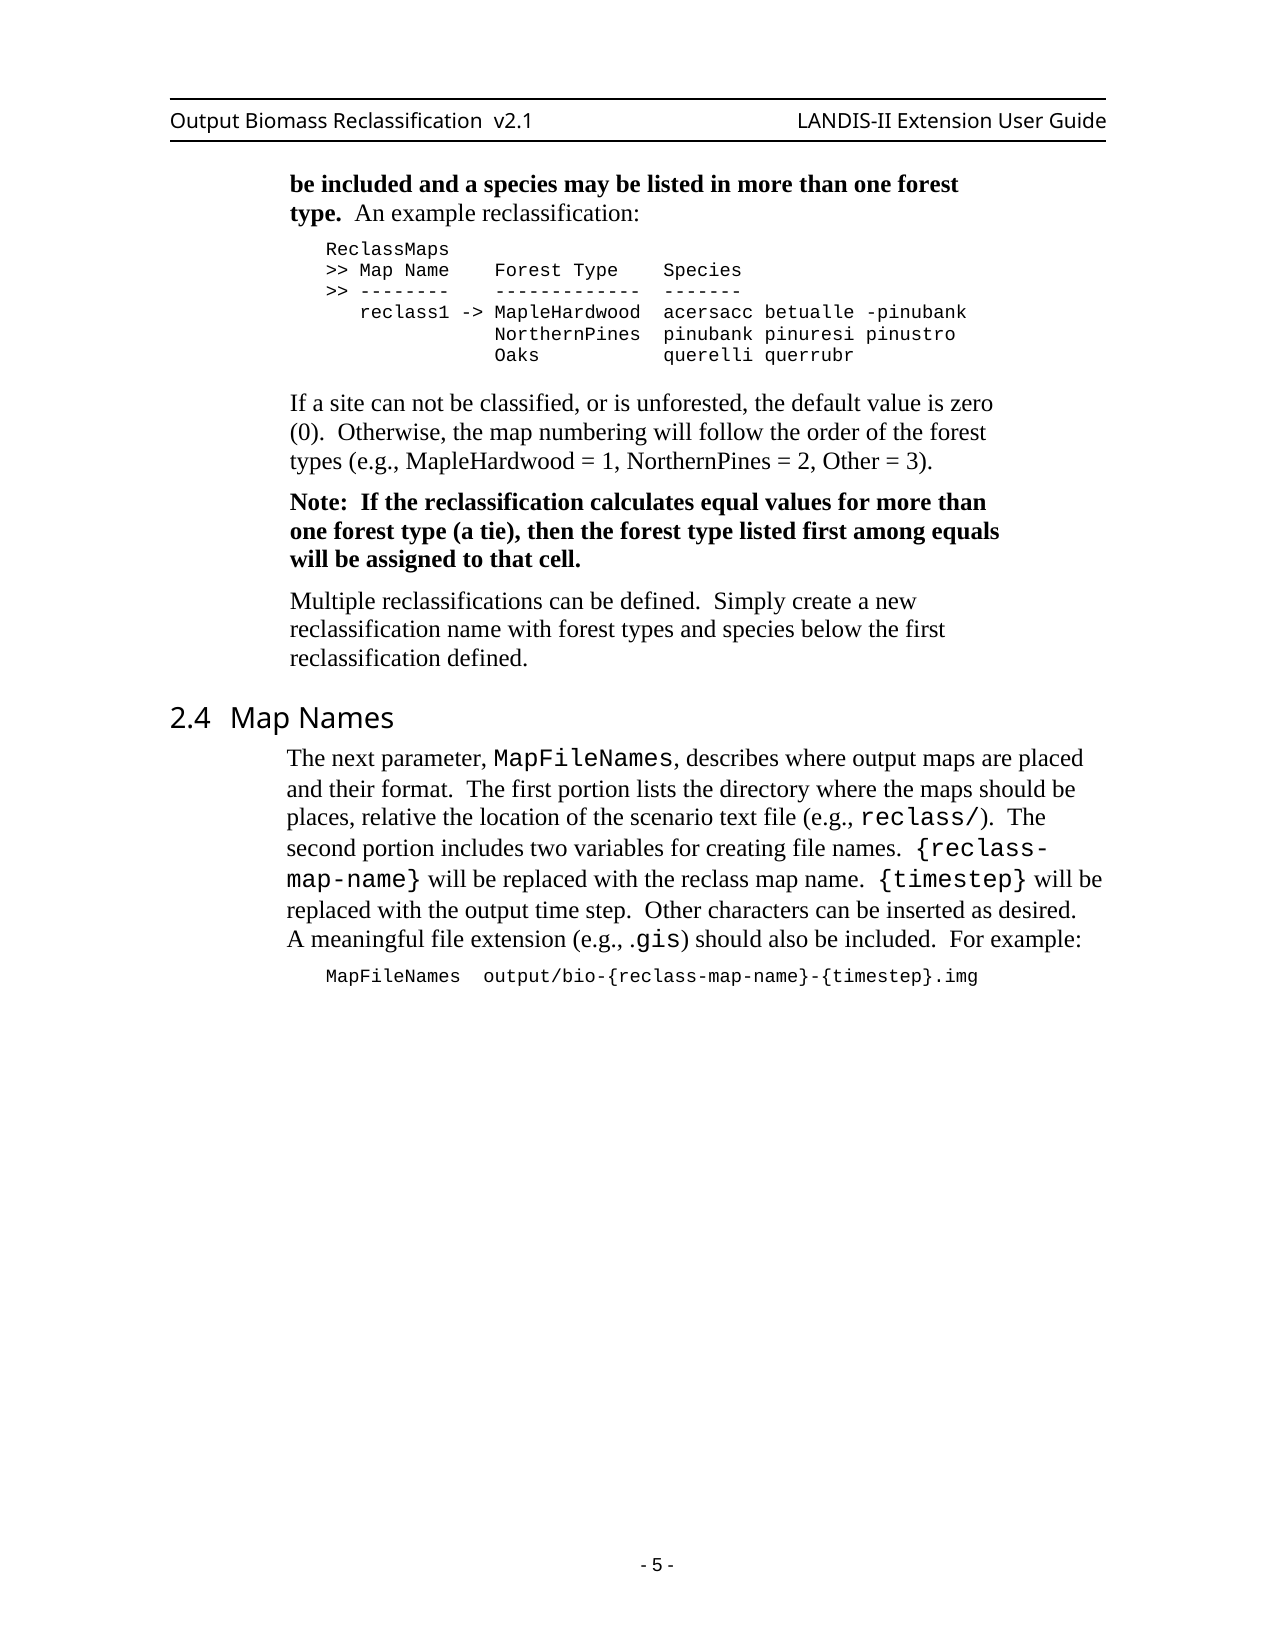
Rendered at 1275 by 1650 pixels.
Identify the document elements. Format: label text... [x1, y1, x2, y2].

text MapFileNames output/bio-{reclass-map-name}-{timestep}.img [326, 967, 1001, 988]
text Multiple reclassifications can be defined. Simply create a new reclassification name with forest types and species below the first reclassification defined. [289, 586, 1001, 672]
subtitle Map Names [169, 697, 1106, 737]
text NorthernPines pinubank pinuresi pinustro [326, 324, 1001, 346]
text >> -------- ------------- ------- [326, 282, 1001, 303]
text >> Map Name Forest Type Species [326, 261, 1001, 282]
text If a site can not be classified, or is unforested, the default value is zero (0). Otherwise, the map numbering will follow the order of the forest types (e.g., MapleHardwood = 1, NorthernPines = 2, Other = 3). [289, 388, 1001, 474]
text reclass1 -> MapleHardwood acersacc betualle -pinubank [326, 303, 1001, 324]
text The next parameter, MapFileNames, describes where output maps are placed and their format. The first portion lists the directory where the maps should be places, relative the location of the scenario text file (e.g., reclass/). The second portion includes two variables for creating file names. {reclass-map-name} will be replaced with the reclass map name. {timestep} will be replaced with the output time step. Other characters can be inserted as desired. A meaningful file extension (e.g., .gis) should also be included. For example: [286, 743, 1106, 954]
text Note: If the reclassification calculates equal values for more than one forest type (a tie), then the forest type listed first among equals will be assigned to that cell. [289, 487, 1001, 573]
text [289, 169, 1001, 227]
text ReclassMaps [326, 239, 1001, 261]
text Oaks querelli querrubr [326, 346, 1001, 367]
